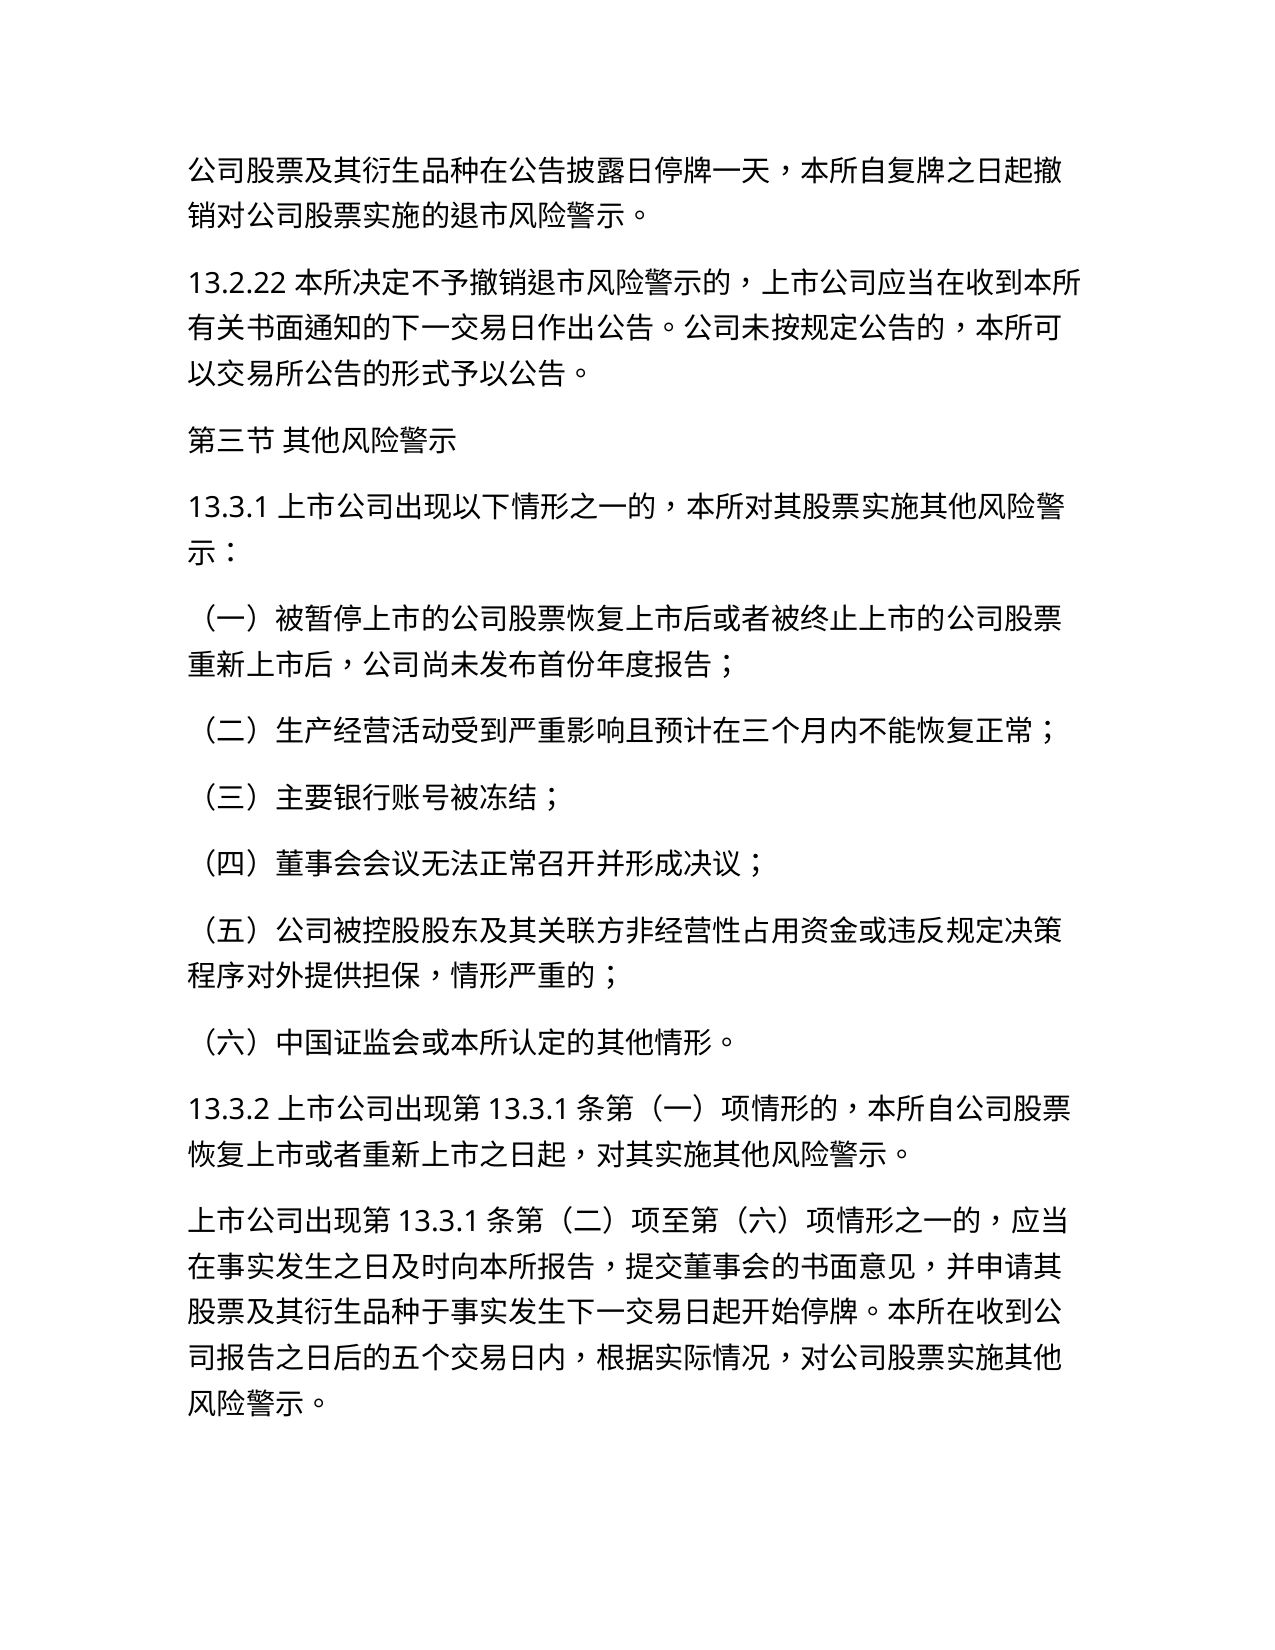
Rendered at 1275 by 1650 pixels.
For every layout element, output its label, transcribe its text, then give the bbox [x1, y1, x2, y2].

text （三）主要银行账号被冻结； [187, 777, 1087, 817]
text 第三节 其他风险警示 [187, 420, 1087, 459]
text 13.3.1 上市公司出现以下情形之一的，本所对其股票实施其他风险警示： [187, 486, 1087, 572]
text （六）中国证监会或本所认定的其他情形。 [187, 1022, 1087, 1062]
text （二）生产经营活动受到严重影响且预计在三个月内不能恢复正常； [187, 710, 1087, 750]
text 13.2.22 本所决定不予撤销退市风险警示的，上市公司应当在收到本所有关书面通知的下一交易日作出公告。公司未按规定公告的，本所可以交易所公告的形式予以公告。 [187, 262, 1087, 393]
text （四）董事会会议无法正常召开并形成决议； [187, 843, 1087, 883]
text （一）被暂停上市的公司股票恢复上市后或者被终止上市的公司股票重新上市后，公司尚未发布首份年度报告； [187, 598, 1087, 684]
text 上市公司出现第13.3.1条第（二）项至第（六）项情形之一的，应当在事实发生之日及时向本所报告，提交董事会的书面意见，并申请其股票及其衍生品种于事实发生下一交易日起开始停牌。本所在收到公司报告之日后的五个交易日内，根据实际情况，对公司股票实施其他风险警示。 [187, 1200, 1087, 1423]
text 13.3.2 上市公司出现第13.3.1条第（一）项情形的，本所自公司股票恢复上市或者重新上市之日起，对其实施其他风险警示。 [187, 1088, 1087, 1174]
text 公司股票及其衍生品种在公告披露日停牌一天，本所自复牌之日起撤销对公司股票实施的退市风险警示。 [187, 150, 1087, 235]
text （五）公司被控股股东及其关联方非经营性占用资金或违反规定决策程序对外提供担保，情形严重的； [187, 910, 1087, 995]
